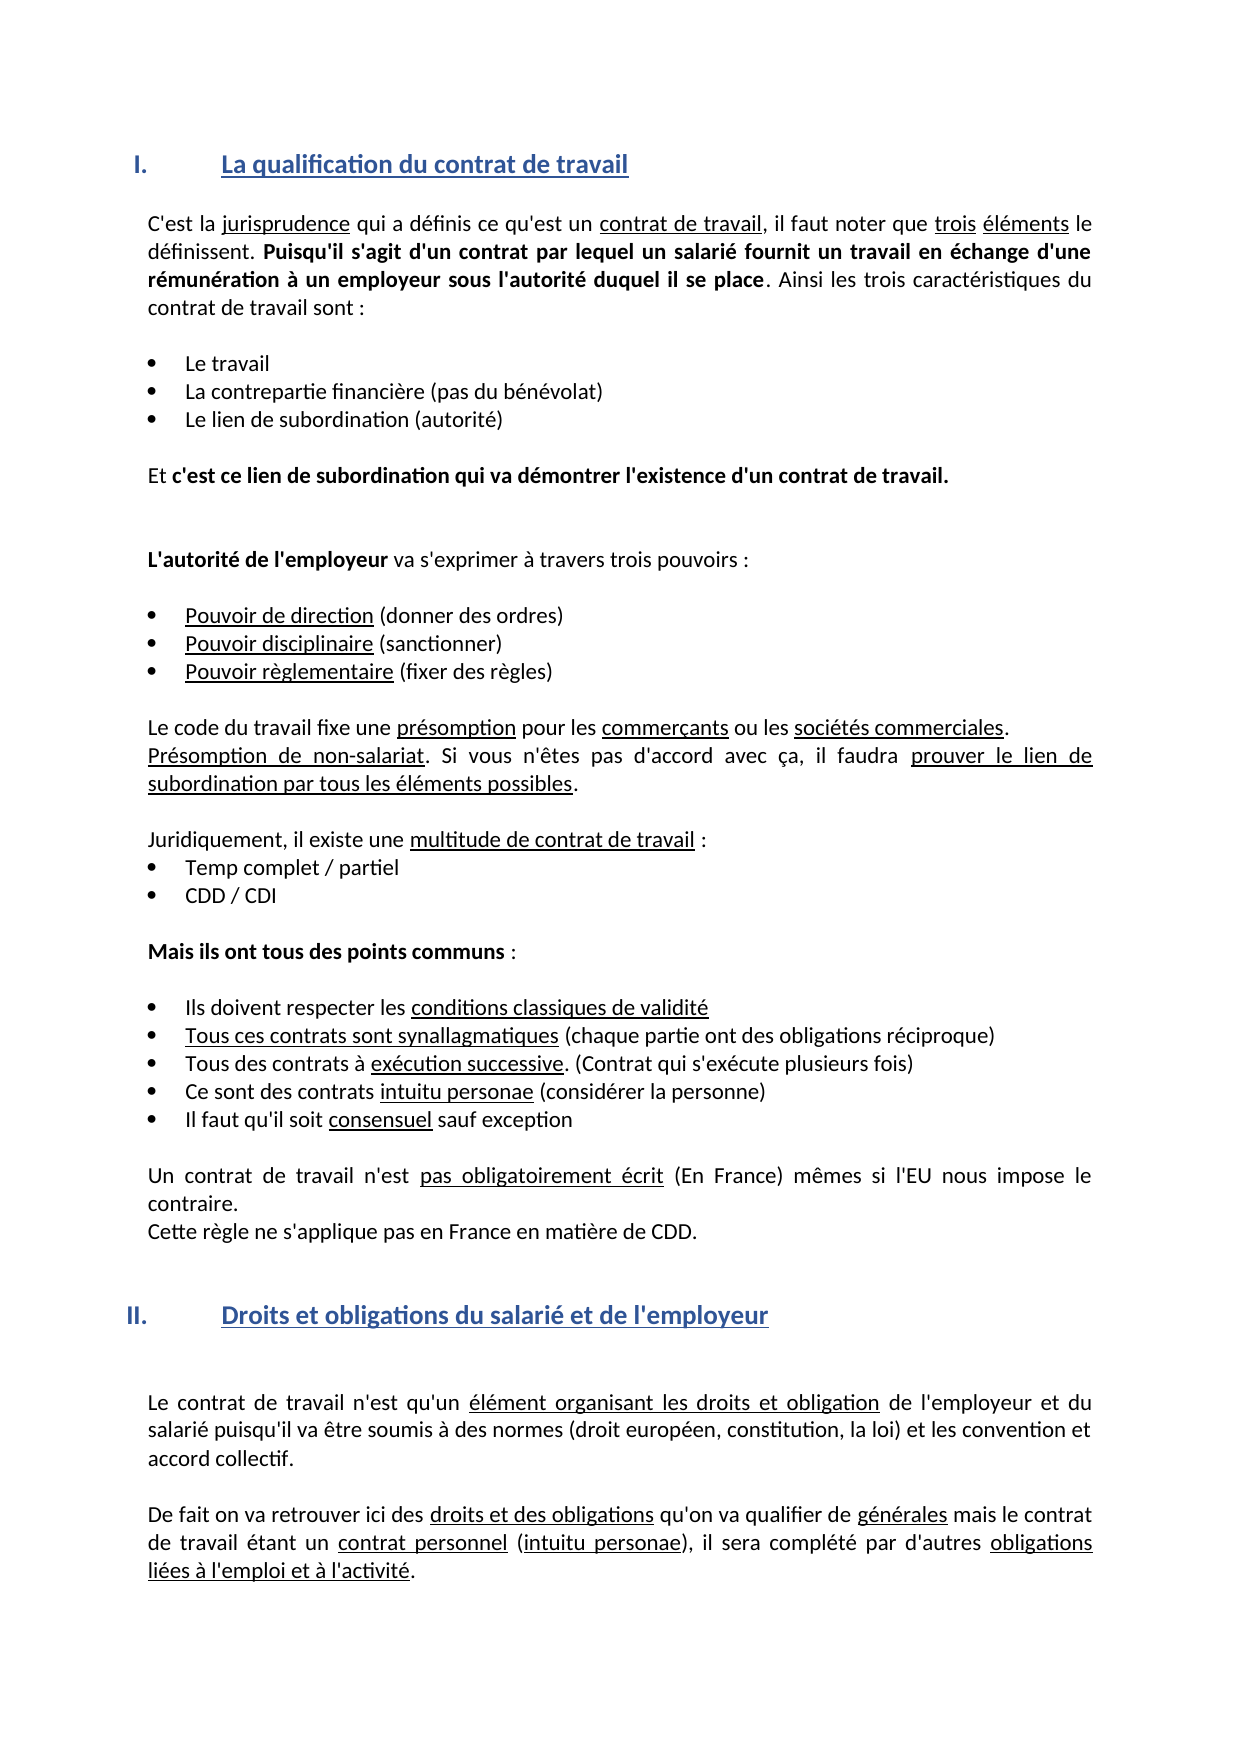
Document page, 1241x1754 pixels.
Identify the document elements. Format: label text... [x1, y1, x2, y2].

text Un contrat de travail n'est pas obligatoirement écrit (En France) mêmes si l'EU nous impose le contraire. [148, 1161, 1092, 1217]
list Tous des contrats à exécution successive. (Contrat qui s'exécute plusieurs fois) [148, 1049, 1092, 1077]
text Le code du travail fixe une présomption pour les commerçants ou les sociétés commerciales. [148, 713, 1092, 741]
list CDD / CDI [148, 881, 1092, 909]
list Ils doivent respecter les conditions classiques de validité [148, 993, 1092, 1021]
list Pouvoir de direction (donner des ordres) [148, 601, 1092, 629]
list Il faut qu'il soit consensuel sauf exception [148, 1105, 1092, 1133]
text Mais ils ont tous des points communs : [148, 937, 1092, 965]
text Juridiquement, il existe une multitude de contrat de travail : [148, 825, 1092, 853]
list Temp complet / partiel [148, 853, 1092, 881]
text Le contrat de travail n'est qu'un élément organisant les droits et obligation de l'employeur et du salarié puisqu'il va être soumis à des normes (droit européen, constitution, la loi) et les convention et accord collectif. [148, 1388, 1092, 1472]
subtitle La qualification du contrat de travail [148, 148, 1092, 181]
list Le travail [148, 349, 1092, 377]
list Ce sont des contrats intuitu personae (considérer la personne) [148, 1077, 1092, 1105]
text L'autorité de l'employeur va s'exprimer à travers trois pouvoirs : [148, 545, 1092, 573]
subtitle Droits et obligations du salarié et de l'employeur [148, 1298, 1092, 1332]
list Pouvoir disciplinaire (sanctionner) [148, 629, 1092, 657]
text Et c'est ce lien de subordination qui va démontrer l'existence d'un contrat de travail. [148, 461, 1092, 489]
list Pouvoir règlementaire (fixer des règles) [148, 657, 1092, 685]
text De fait on va retrouver ici des droits et des obligations qu'on va qualifier de générales mais le contrat de travail étant un contrat personnel (intuitu personae), il sera complété par d'autres obligations liées à l'emploi et à l'activité. [148, 1500, 1092, 1584]
text Cette règle ne s'applique pas en France en matière de CDD. [148, 1217, 1092, 1246]
text Présomption de non-salariat. Si vous n'êtes pas d'accord avec ça, il faudra prouver le lien de subordination par tous les éléments possibles. [148, 741, 1092, 797]
text C'est la jurisprudence qui a définis ce qu'est un contrat de travail, il faut noter que trois éléments le définissent. Puisqu'il s'agit d'un contrat par lequel un salarié fournit un travail en échange d'une rémunération à un employeur sous l'autorité duquel il se place. Ainsi les trois caractéristiques du contrat de travail sont : [148, 209, 1092, 321]
list Le lien de subordination (autorité) [148, 405, 1092, 433]
list La contrepartie financière (pas du bénévolat) [148, 377, 1092, 405]
list Tous ces contrats sont synallagmatiques (chaque partie ont des obligations réciproque) [148, 1021, 1092, 1049]
